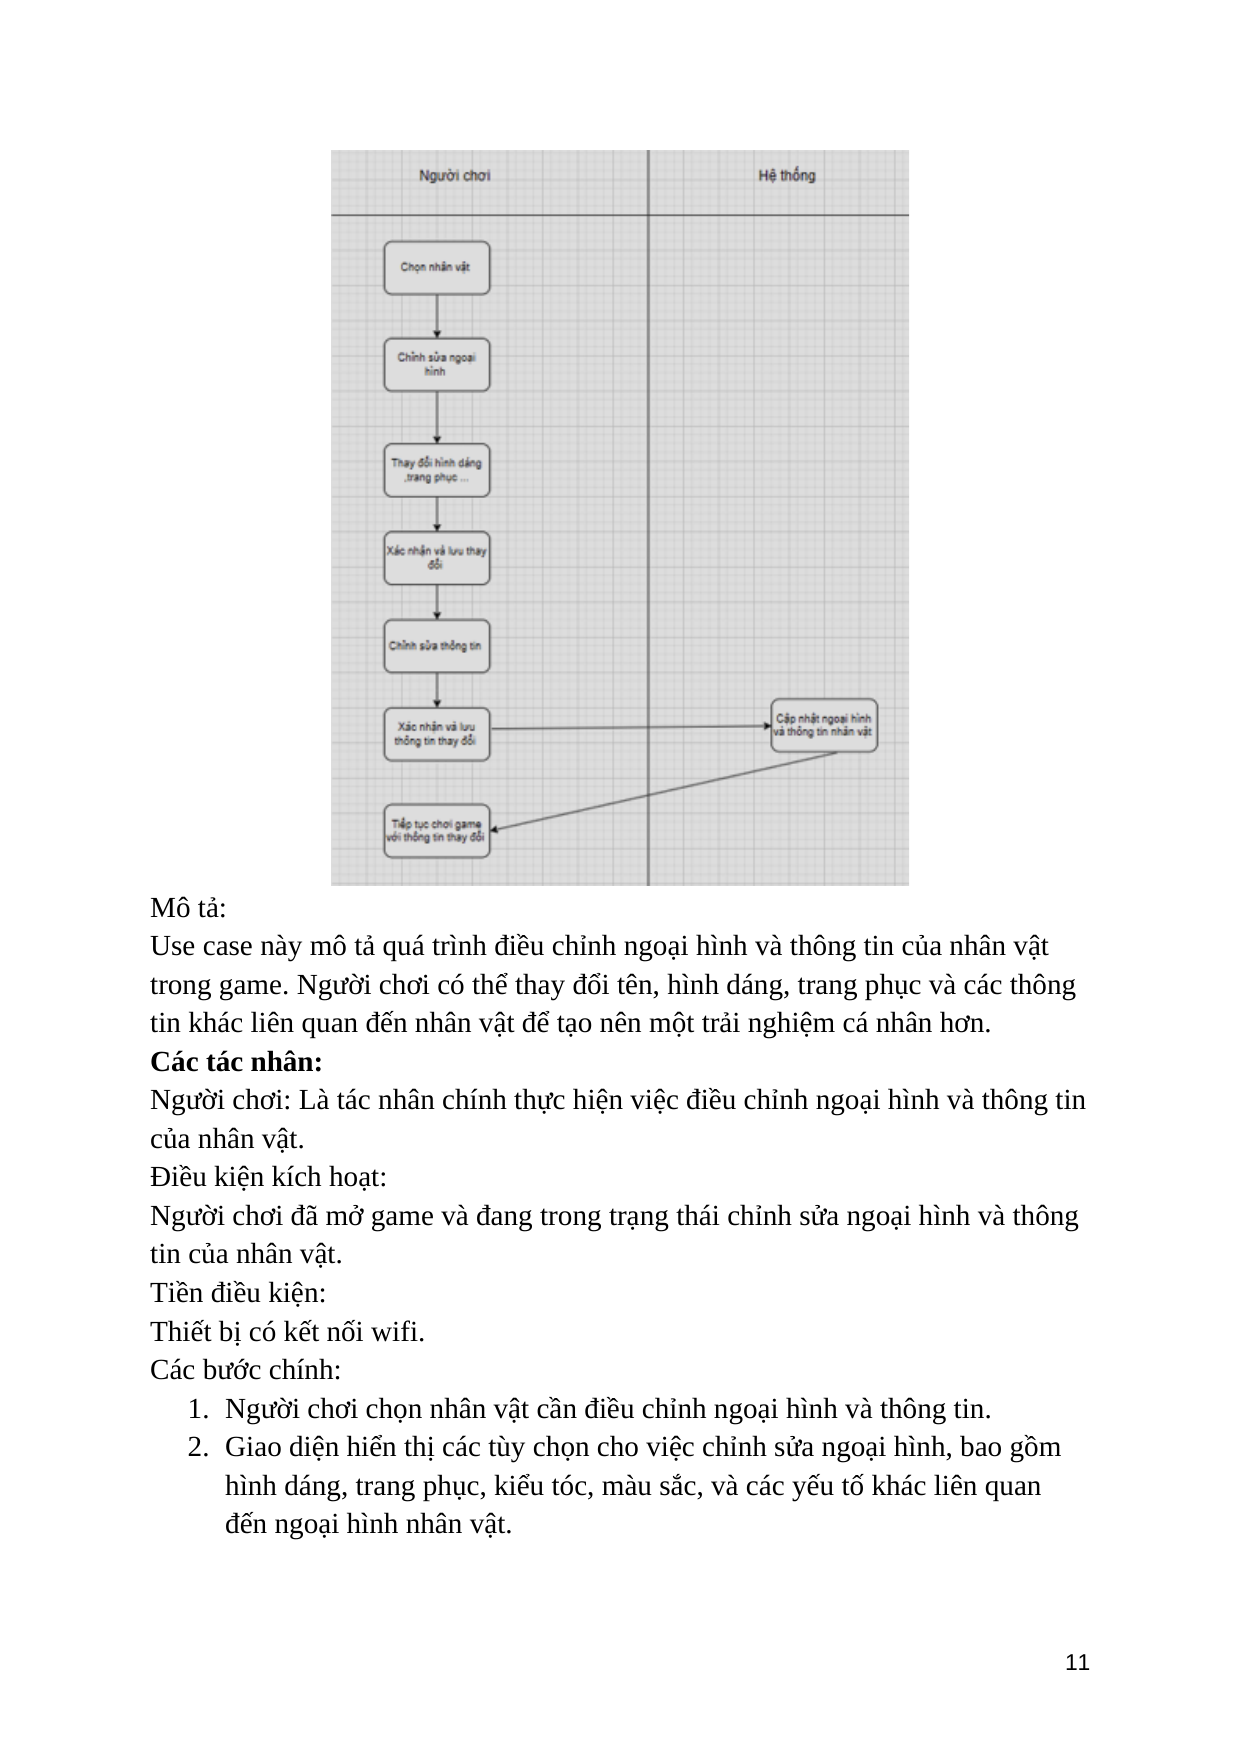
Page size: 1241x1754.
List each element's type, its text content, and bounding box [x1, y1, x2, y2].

text Người chơi đã mở game và đang trong trạng thái chỉnh sửa ngoại hình và thông tin của nhân vật. [150, 1198, 1090, 1270]
text Điều kiện kích hoạt: [150, 1159, 1090, 1193]
text Người chơi: Là tác nhân chính thực hiện việc điều chỉnh ngoại hình và thông tin của nhân vật. [150, 1082, 1090, 1154]
picture [331, 150, 910, 886]
text Thiết bị có kết nối wifi. [150, 1314, 1090, 1347]
text Use case này mô tả quá trình điều chỉnh ngoại hình và thông tin của nhân vật trong game. Người chơi có thể thay đổi tên, hình dáng, trang phục và các thông tin khác liên quan đến nhân vật để tạo nên một trải nghiệm cá nhân hơn. [150, 928, 1090, 1039]
text Mô tả: [150, 890, 1090, 923]
text Tiền điều kiện: [150, 1275, 1090, 1309]
text Các bước chính: [150, 1352, 1090, 1386]
text Các tác nhân: [150, 1044, 1090, 1077]
list Người chơi chọn nhân vật cần điều chỉnh ngoại hình và thông tin. [187, 1391, 1090, 1424]
list Giao diện hiển thị các tùy chọn cho việc chỉnh sửa ngoại hình, bao gồm hình dáng, trang phục, kiểu tóc, màu sắc, và các yếu tố khác liên quan đến ngoại hình nhân vật. [187, 1429, 1090, 1540]
